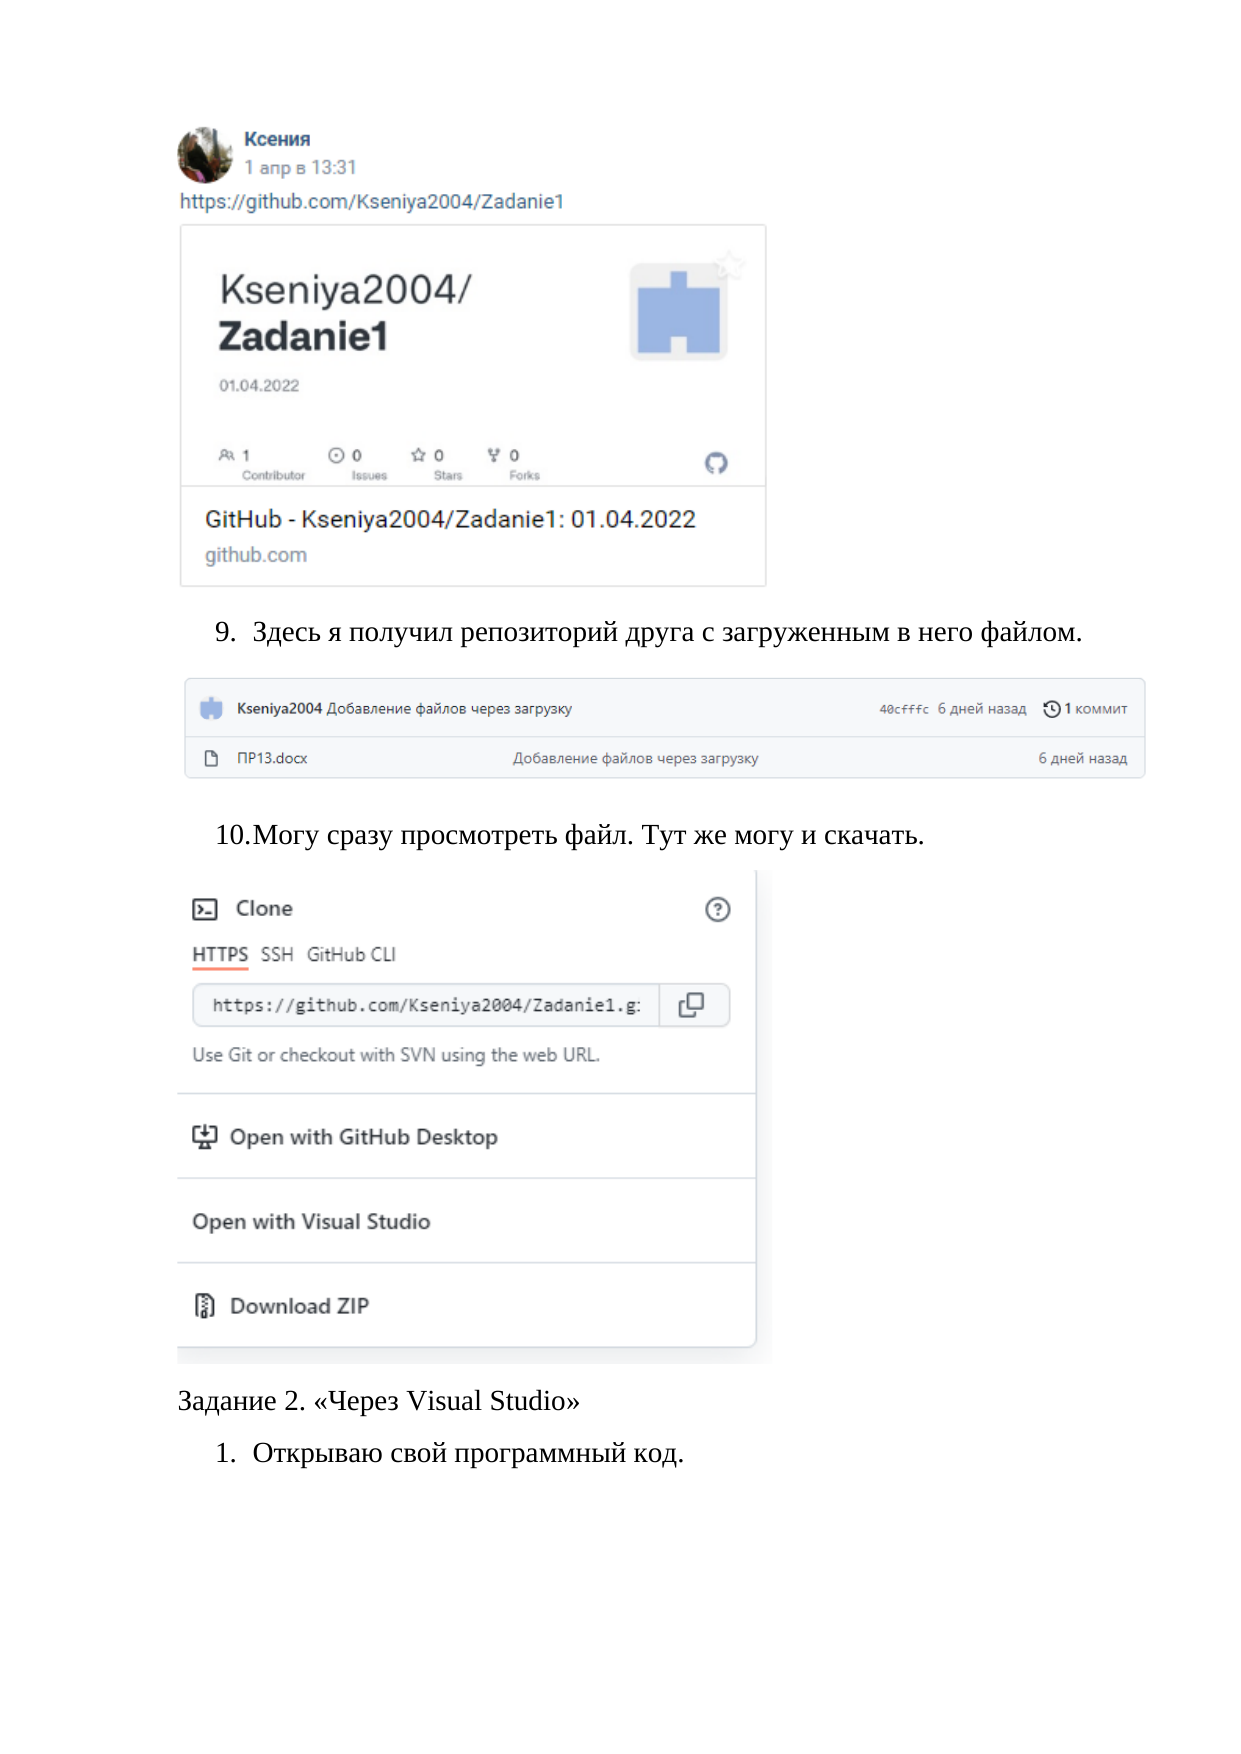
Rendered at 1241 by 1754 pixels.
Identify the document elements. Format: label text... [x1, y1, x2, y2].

picture [177, 870, 773, 1364]
text Задание 2. «Через Visual Studio» [177, 1383, 1152, 1416]
list Могу сразу просмотреть файл. Тут же могу и скачать. [215, 817, 1152, 851]
picture [177, 118, 817, 595]
list Открываю свой программный код. [215, 1436, 1152, 1469]
picture [177, 666, 1152, 799]
list Здесь я получил репозиторий друга с загруженным в него файлом. [215, 614, 1152, 647]
